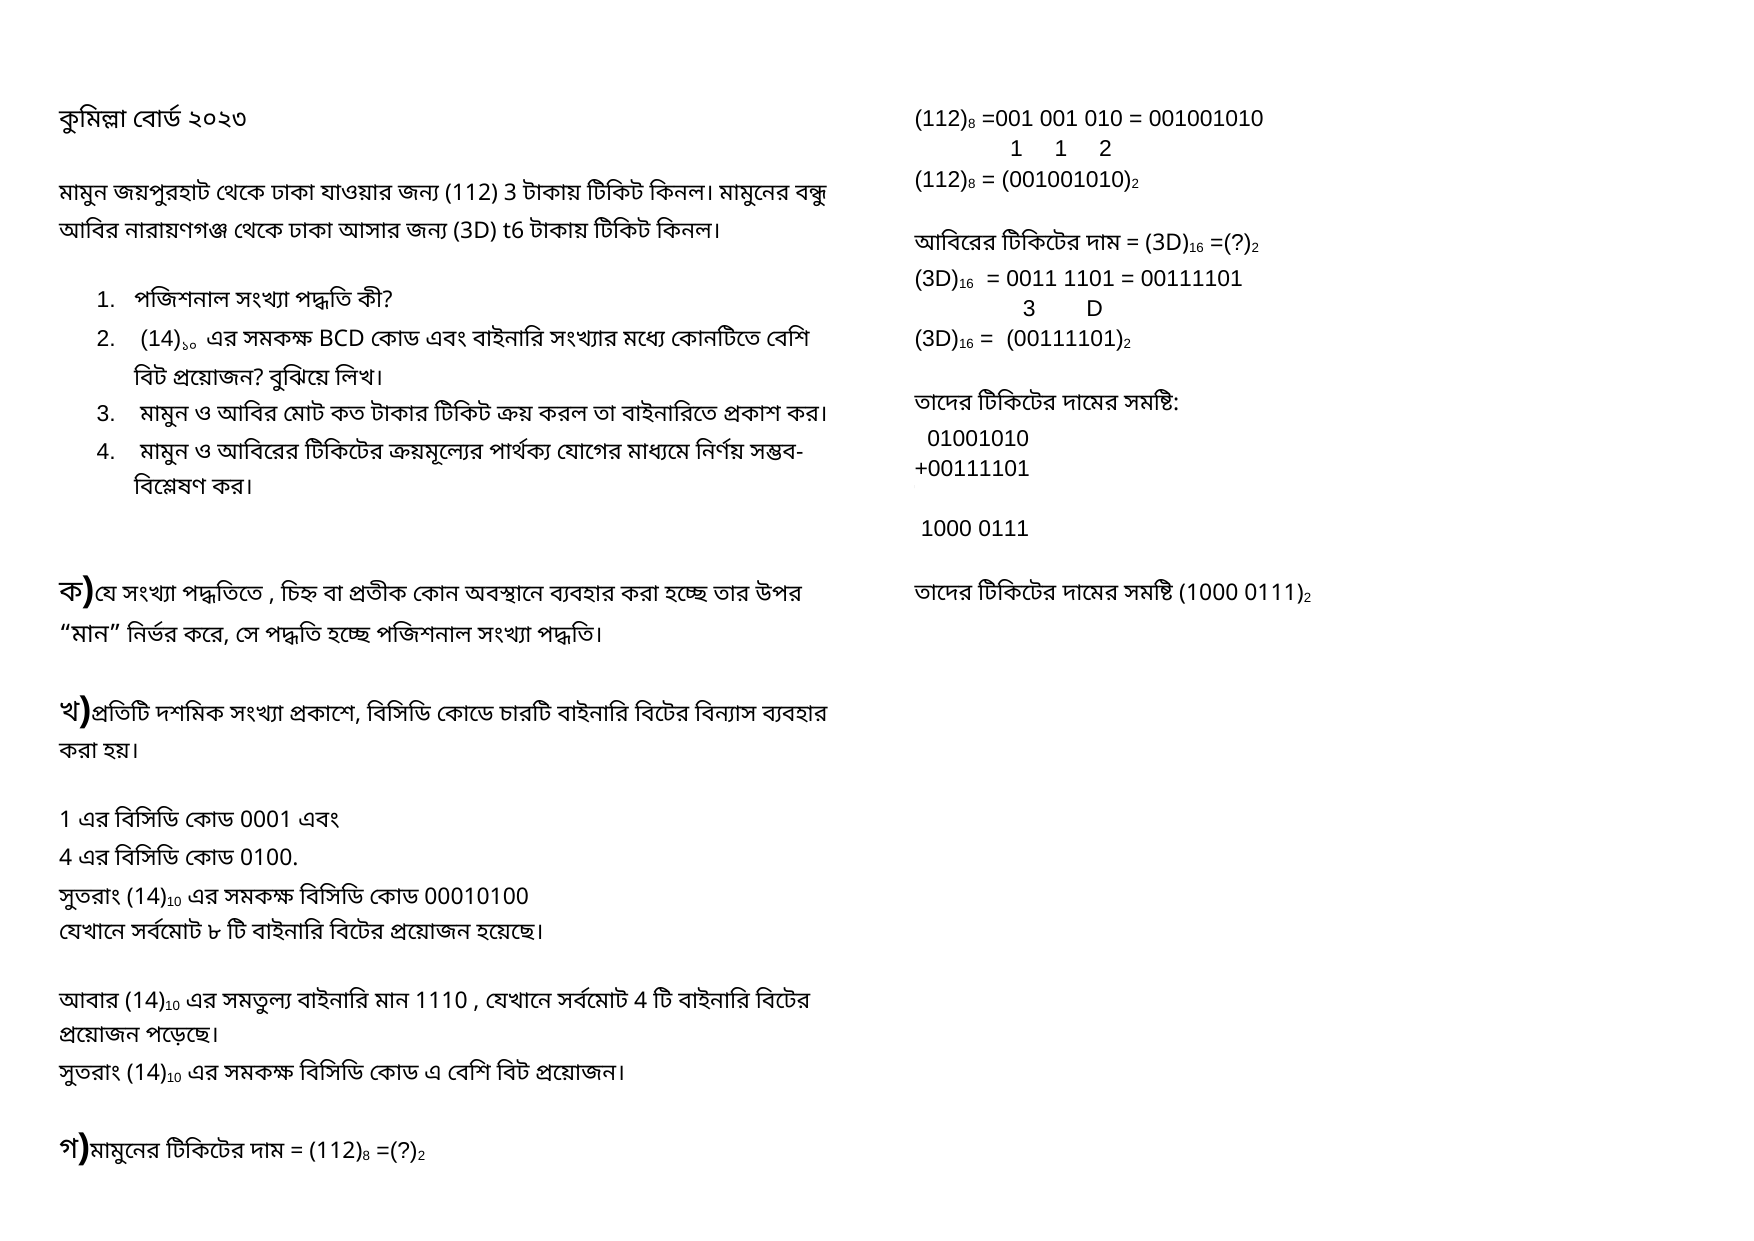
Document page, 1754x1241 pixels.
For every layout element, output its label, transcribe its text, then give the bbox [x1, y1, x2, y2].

text তাদের টিকিটের দামের সমষ্টি: [914, 386, 1695, 419]
text (112)8 =001 001 010 = 001001010 [914, 105, 1695, 132]
text যেখানে সর্বমোট ৮ টি বাইনারি বিটের প্রয়োজন হয়েছে। [59, 919, 839, 949]
list মামুন ও আবির মোট কত টাকার টিকিট ক্রয় করল তা বাইনারিতে প্রকাশ কর। [96, 399, 839, 430]
text আবার (14)10 এর সমতুল্য বাইনারি মান 1110 , যেখানে সর্বমোট 4 টি বাইনারি বিটের প্রয়োজন পড়েছে। [59, 984, 839, 1052]
text +00111101 [914, 455, 1695, 481]
text (112)8 = (001001010)2 [914, 166, 1695, 192]
text 1 1 2 [914, 135, 1695, 162]
text মামুন জয়পুরহাট থেকে ঢাকা যাওয়ার জন্য (112) 3 টাকায় টিকিট কিনল। মামুনের বন্ধু আবির নারায়ণগঞ্জ থেকে ঢাকা আসার জন্য (3D) t6 টাকায় টিকিট কিনল। [59, 176, 839, 248]
text সুতরাং (14)10 এর সমকক্ষ বিসিডি কোড 00010100 [59, 880, 839, 914]
list পজিশনাল সংখ্যা পদ্ধতি কী? [96, 283, 839, 317]
list (14)১০ এর সমকক্ষ BCD কোড এবং বাইনারি সংখ্যার মধ্যে কোনটিতে বেশি বিট প্রয়োজন? বুঝিয়ে লিখ। [96, 322, 839, 394]
text তাদের টিকিটের দামের সমষ্টি (1000 0111)2 [914, 576, 1695, 609]
text খ)প্রতিটি দশমিক সংখ্যা প্রকাশে, বিসিডি কোডে চারটি বাইনারি বিটের বিন্যাস ব্যবহার করা হয়। [59, 688, 839, 768]
list মামুন ও আবিরের টিকিটের ক্রয়মূল্যের পার্থক্য যোগের মাধ্যমে নির্ণয় সম্ভব- বিশ্লেষণ কর। [96, 435, 839, 503]
text (3D)16 = 0011 1101 = 00111101 [914, 265, 1695, 291]
text 01001010 [914, 424, 1695, 451]
text গ)মামুনের টিকিটের দাম = (112)8 =(?)2 [59, 1125, 839, 1171]
text 1000 0111 [914, 515, 1695, 542]
text কুমিল্লা বোর্ড ২০২৩ [59, 105, 839, 138]
text সুতরাং (14)10 এর সমকক্ষ বিসিডি কোড এ বেশি বিট প্রয়োজন। [59, 1056, 839, 1090]
text 1 এর বিসিডি কোড 0001 এবং [59, 802, 839, 836]
text আবিরের টিকিটের দাম = (3D)16 =(?)2 [914, 226, 1695, 260]
text ক)যে সংখ্যা পদ্ধতিতে , চিহ্ন বা প্রতীক কোন অবস্থানে ব্যবহার করা হচ্ছে তার উপর “মান” নির্ভর করে, সে পদ্ধতি হচ্ছে পজিশনাল সংখ্যা পদ্ধতি। [59, 568, 839, 653]
text 3 D [914, 295, 1695, 321]
text (3D)16 = (00111101)2 [914, 325, 1695, 352]
text 4 এর বিসিডি কোড 0100. [59, 841, 839, 875]
